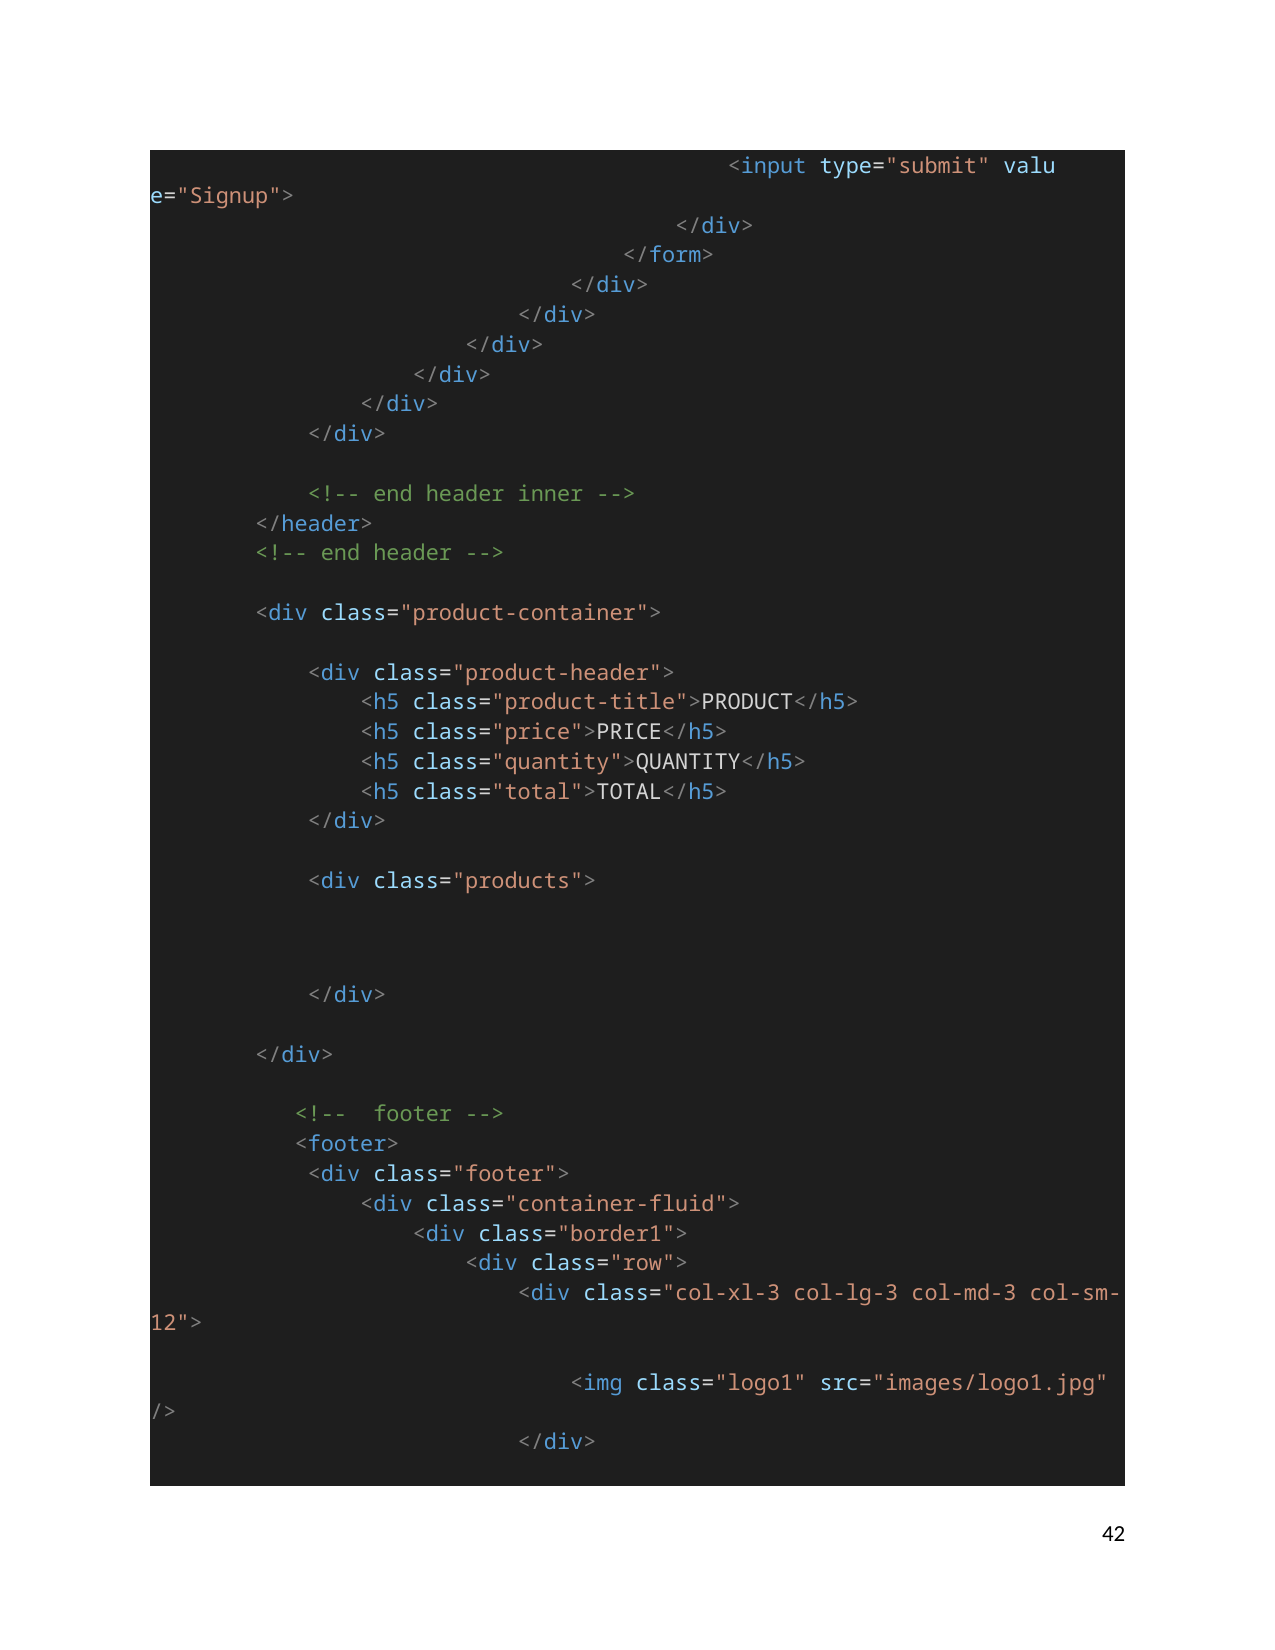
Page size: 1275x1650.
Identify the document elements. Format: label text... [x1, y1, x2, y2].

text </div> [150, 329, 1125, 358]
text <h5 class="product-title">PRODUCT</h5> [150, 686, 1125, 716]
text <div class="product-container"> [150, 597, 1125, 627]
text <img class="logo1" src="images/logo1.jpg" /> [150, 1367, 1125, 1426]
text </div> [150, 269, 1125, 299]
text <!-- end header inner --> [150, 478, 1125, 507]
text <h5 class="total">TOTAL</h5> [150, 776, 1125, 805]
text </div> [150, 358, 1125, 388]
text <h5 class="quantity">QUANTITY</h5> [150, 746, 1125, 776]
text <div class="border1"> [150, 1218, 1125, 1247]
text </div> [150, 805, 1125, 835]
text <div class="col-xl-3 col-lg-3 col-md-3 col-sm-12"> [150, 1277, 1125, 1337]
text </div> [150, 979, 1125, 1009]
text </div> [150, 418, 1125, 448]
text </header> [150, 507, 1125, 537]
text <h5 class="price">PRICE</h5> [150, 716, 1125, 746]
text <div class="product-header"> [150, 656, 1125, 686]
text <div class="row"> [150, 1247, 1125, 1277]
text <div class="container-fluid"> [150, 1188, 1125, 1218]
text <input type="submit" value="Signup"> [150, 150, 1125, 209]
text <div class="products"> [150, 865, 1125, 895]
text </div> [150, 209, 1125, 239]
text </div> [150, 299, 1125, 329]
text <!-- end header --> [150, 537, 1125, 567]
text </div> [150, 388, 1125, 418]
text <!-- footer --> [150, 1098, 1125, 1128]
text </form> [150, 239, 1125, 269]
text </div> [150, 1426, 1125, 1456]
text </div> [150, 1039, 1125, 1069]
text <div class="footer"> [150, 1158, 1125, 1188]
text <footer> [150, 1128, 1125, 1158]
